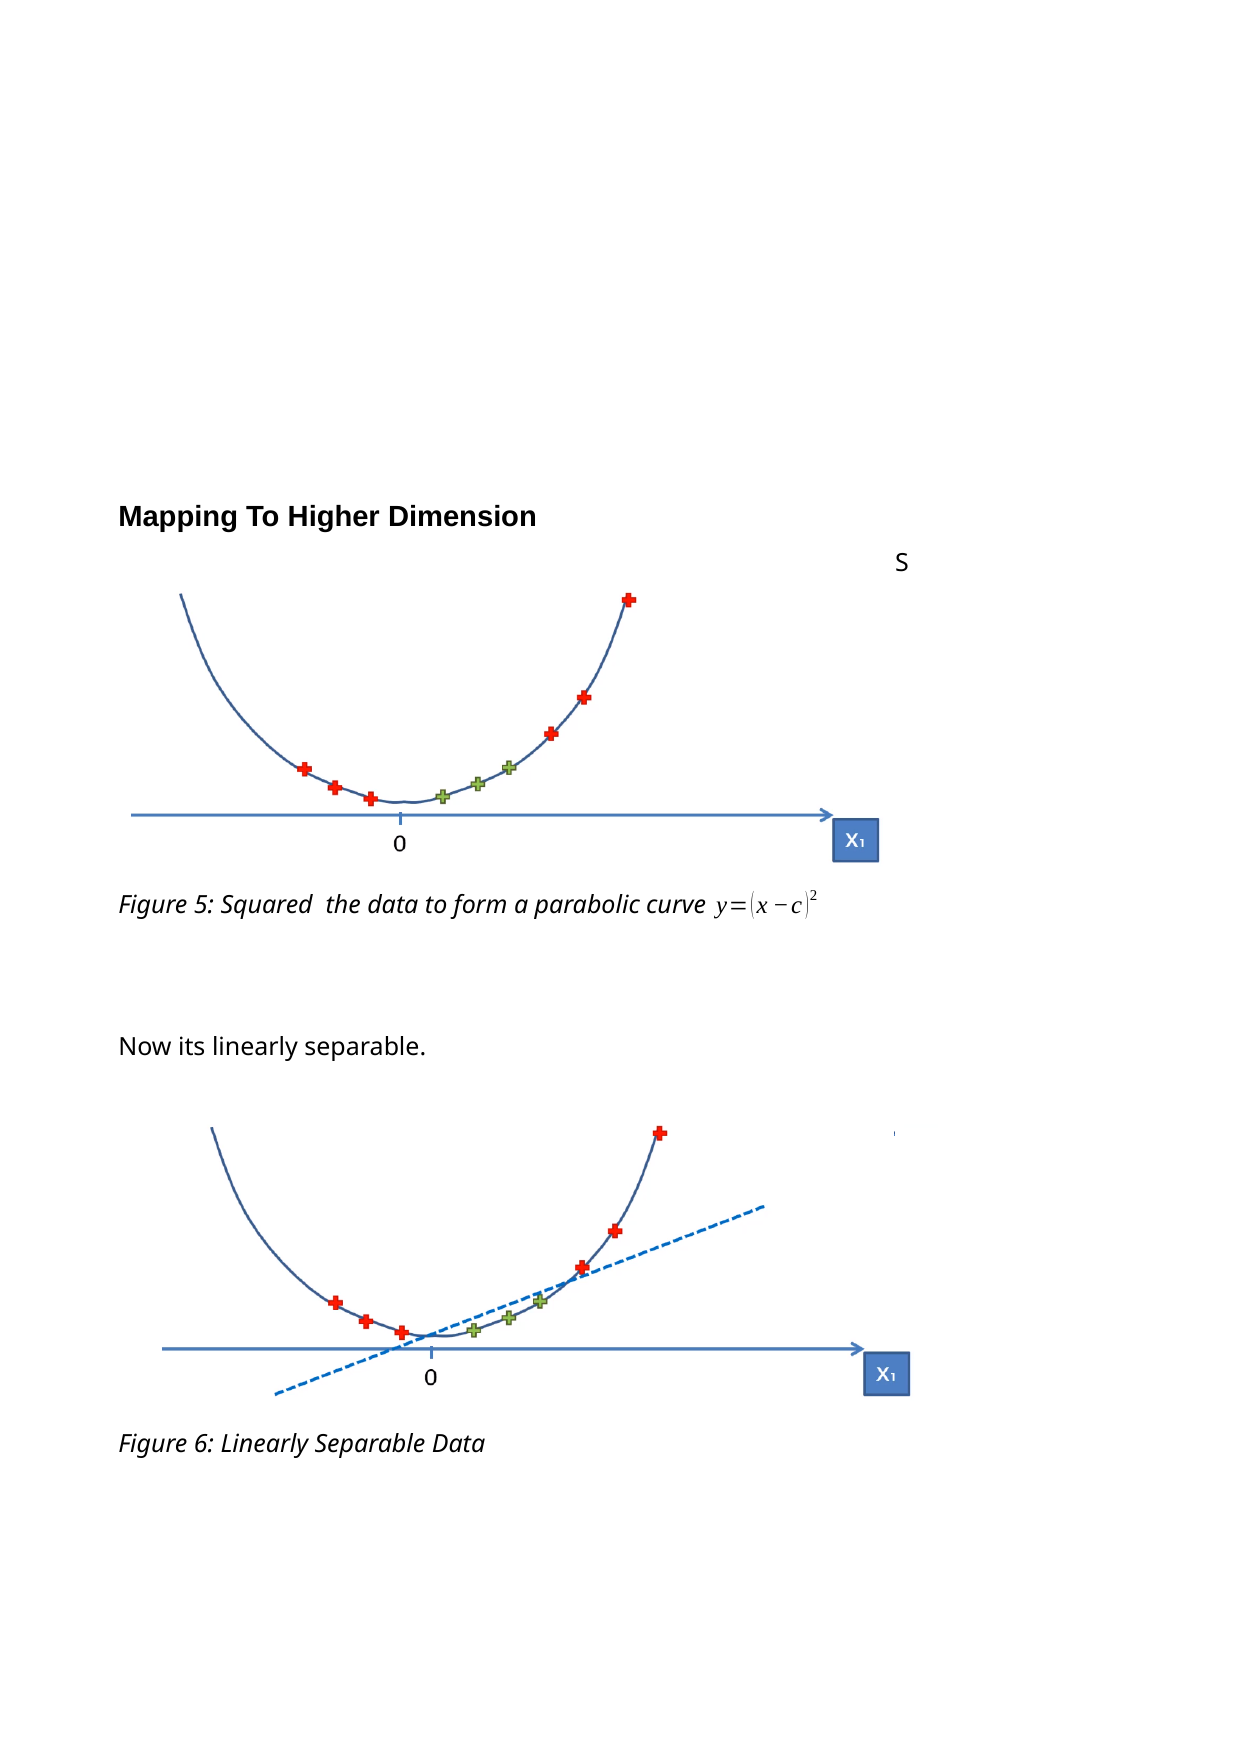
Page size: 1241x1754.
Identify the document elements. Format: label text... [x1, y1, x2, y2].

text S [118, 545, 1122, 579]
text Now its linearly separable. [118, 1028, 1122, 1062]
picture [127, 1094, 939, 1419]
picture [118, 557, 895, 880]
subtitle Mapping To Higher Dimension [118, 499, 1122, 532]
